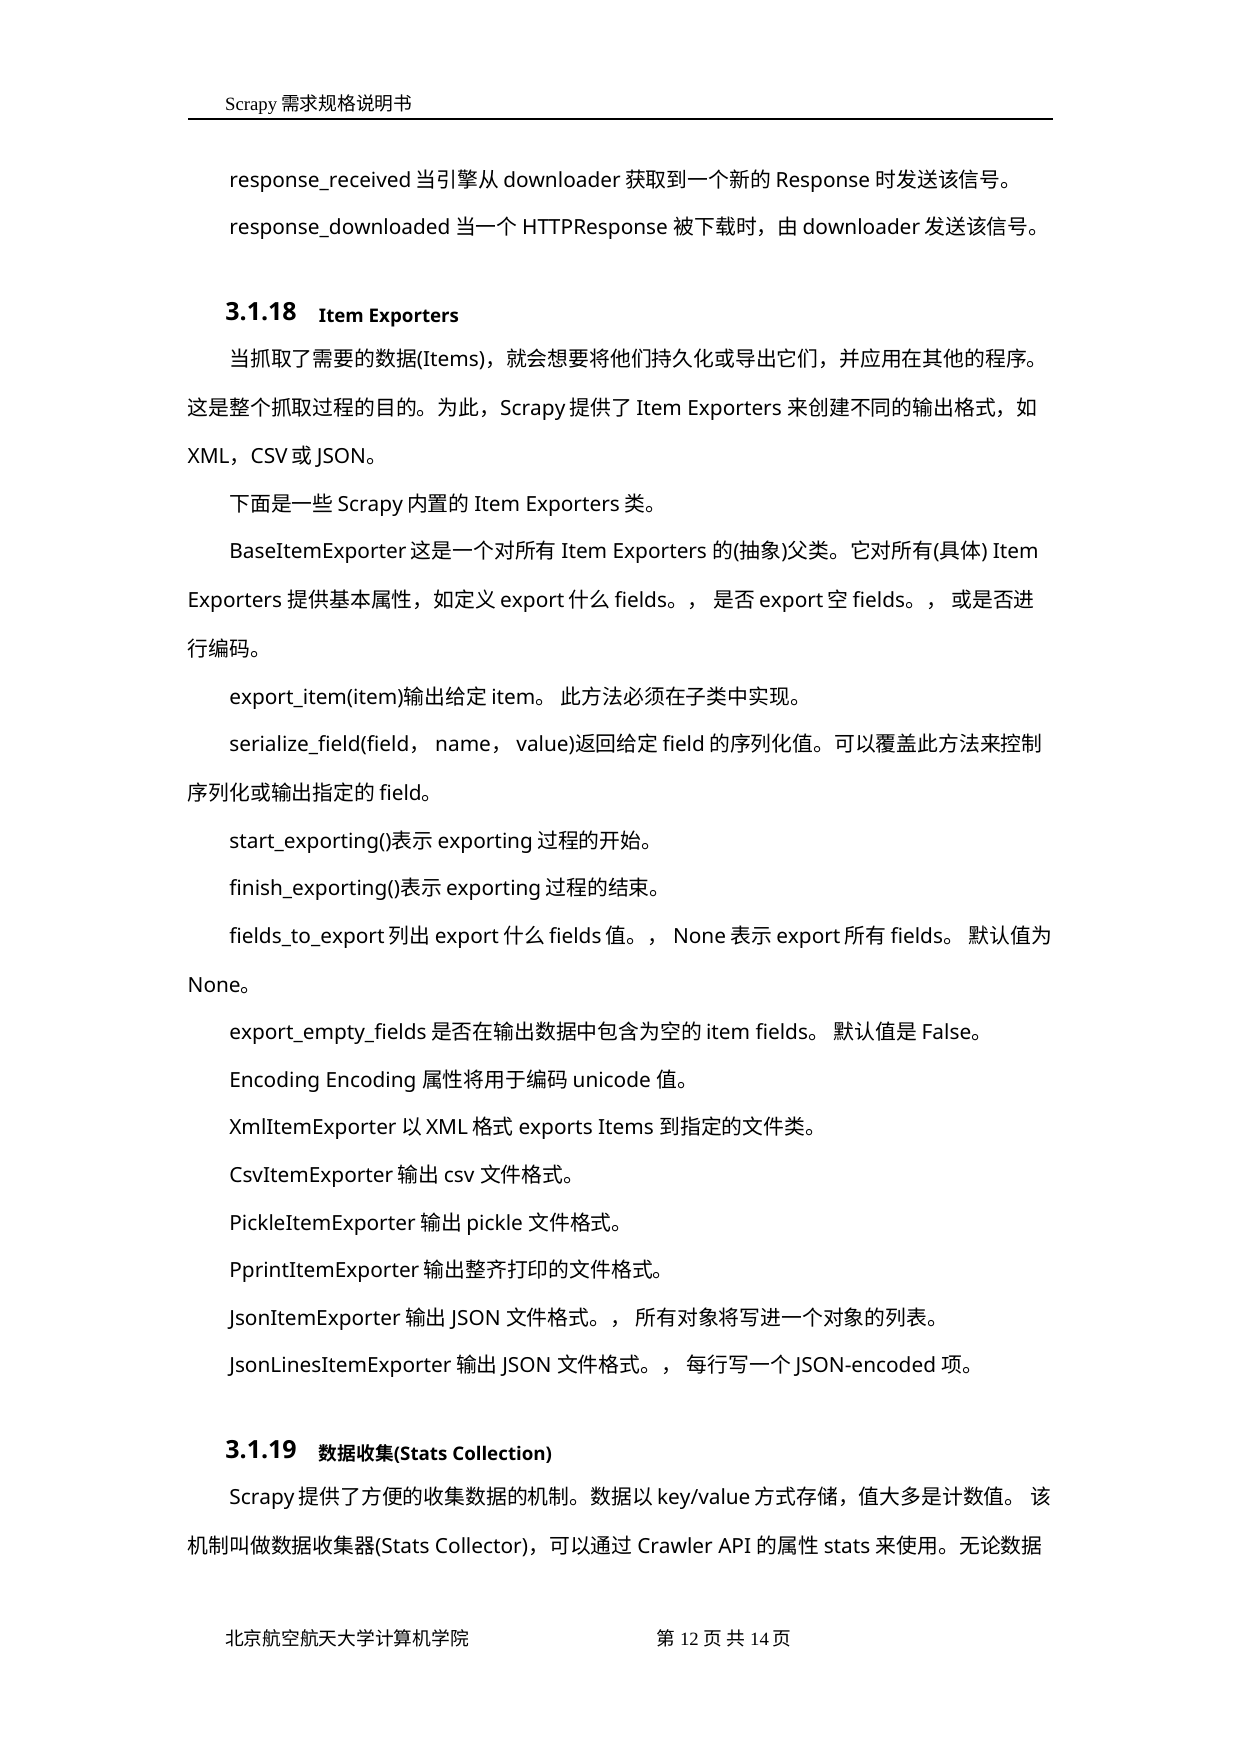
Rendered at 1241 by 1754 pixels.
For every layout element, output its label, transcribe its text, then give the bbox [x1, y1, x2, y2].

text BaseItemExporter这是一个对所有 Item Exporters 的(抽象)父类。它对所有(具体) Item Exporters 提供基本属性，如定义export什么fields。， 是否export空fields。， 或是否进行编码。 [187, 534, 1053, 664]
text XmlItemExporter以XML格式 exports Items 到指定的文件类。 [187, 1109, 1053, 1142]
text JsonItemExporter输出 JSON 文件格式。， 所有对象将写进一个对象的列表。 [187, 1300, 1053, 1332]
text finish_exporting()表示exporting过程的结束。 [187, 870, 1053, 903]
text serialize_field(field， name， value)返回给定field的序列化值。可以覆盖此方法来控制序列化或输出指定的field。 [187, 726, 1053, 808]
subtitle 数据收集(Stats Collection) [187, 1400, 1053, 1465]
text PprintItemExporter输出整齐打印的文件格式。 [187, 1252, 1053, 1285]
text 下面是一些Scrapy内置的 Item Exporters类。 [187, 486, 1053, 519]
text start_exporting()表示exporting过程的开始。 [187, 823, 1053, 855]
text PickleItemExporter输出 pickle 文件格式。 [187, 1205, 1053, 1237]
text response_received当引擎从downloader获取到一个新的 Response 时发送该信号。 [187, 162, 1053, 194]
text fields_to_export列出export什么fields值。， None表示export所有fields。 默认值为None。 [187, 918, 1053, 999]
text 当抓取了需要的数据(Items)，就会想要将他们持久化或导出它们，并应用在其他的程序。这是整个抓取过程的目的。为此，Scrapy提供了Item Exporters 来创建不同的输出格式，如XML，CSV或JSON。 [187, 341, 1053, 471]
text JsonLinesItemExporter输出 JSON 文件格式。， 每行写一个 JSON-encoded 项。 [187, 1348, 1053, 1380]
text CsvItemExporter输出 csv 文件格式。 [187, 1157, 1053, 1190]
subtitle Item Exporters [187, 262, 1053, 327]
text export_empty_fields是否在输出数据中包含为空的item fields。 默认值是 False。 [187, 1014, 1053, 1047]
text Encoding Encoding 属性将用于编码 unicode 值。 [187, 1062, 1053, 1094]
text export_item(item)输出给定item。 此方法必须在子类中实现。 [187, 679, 1053, 711]
text response_downloaded当一个 HTTPResponse 被下载时，由downloader发送该信号。 [187, 209, 1053, 242]
